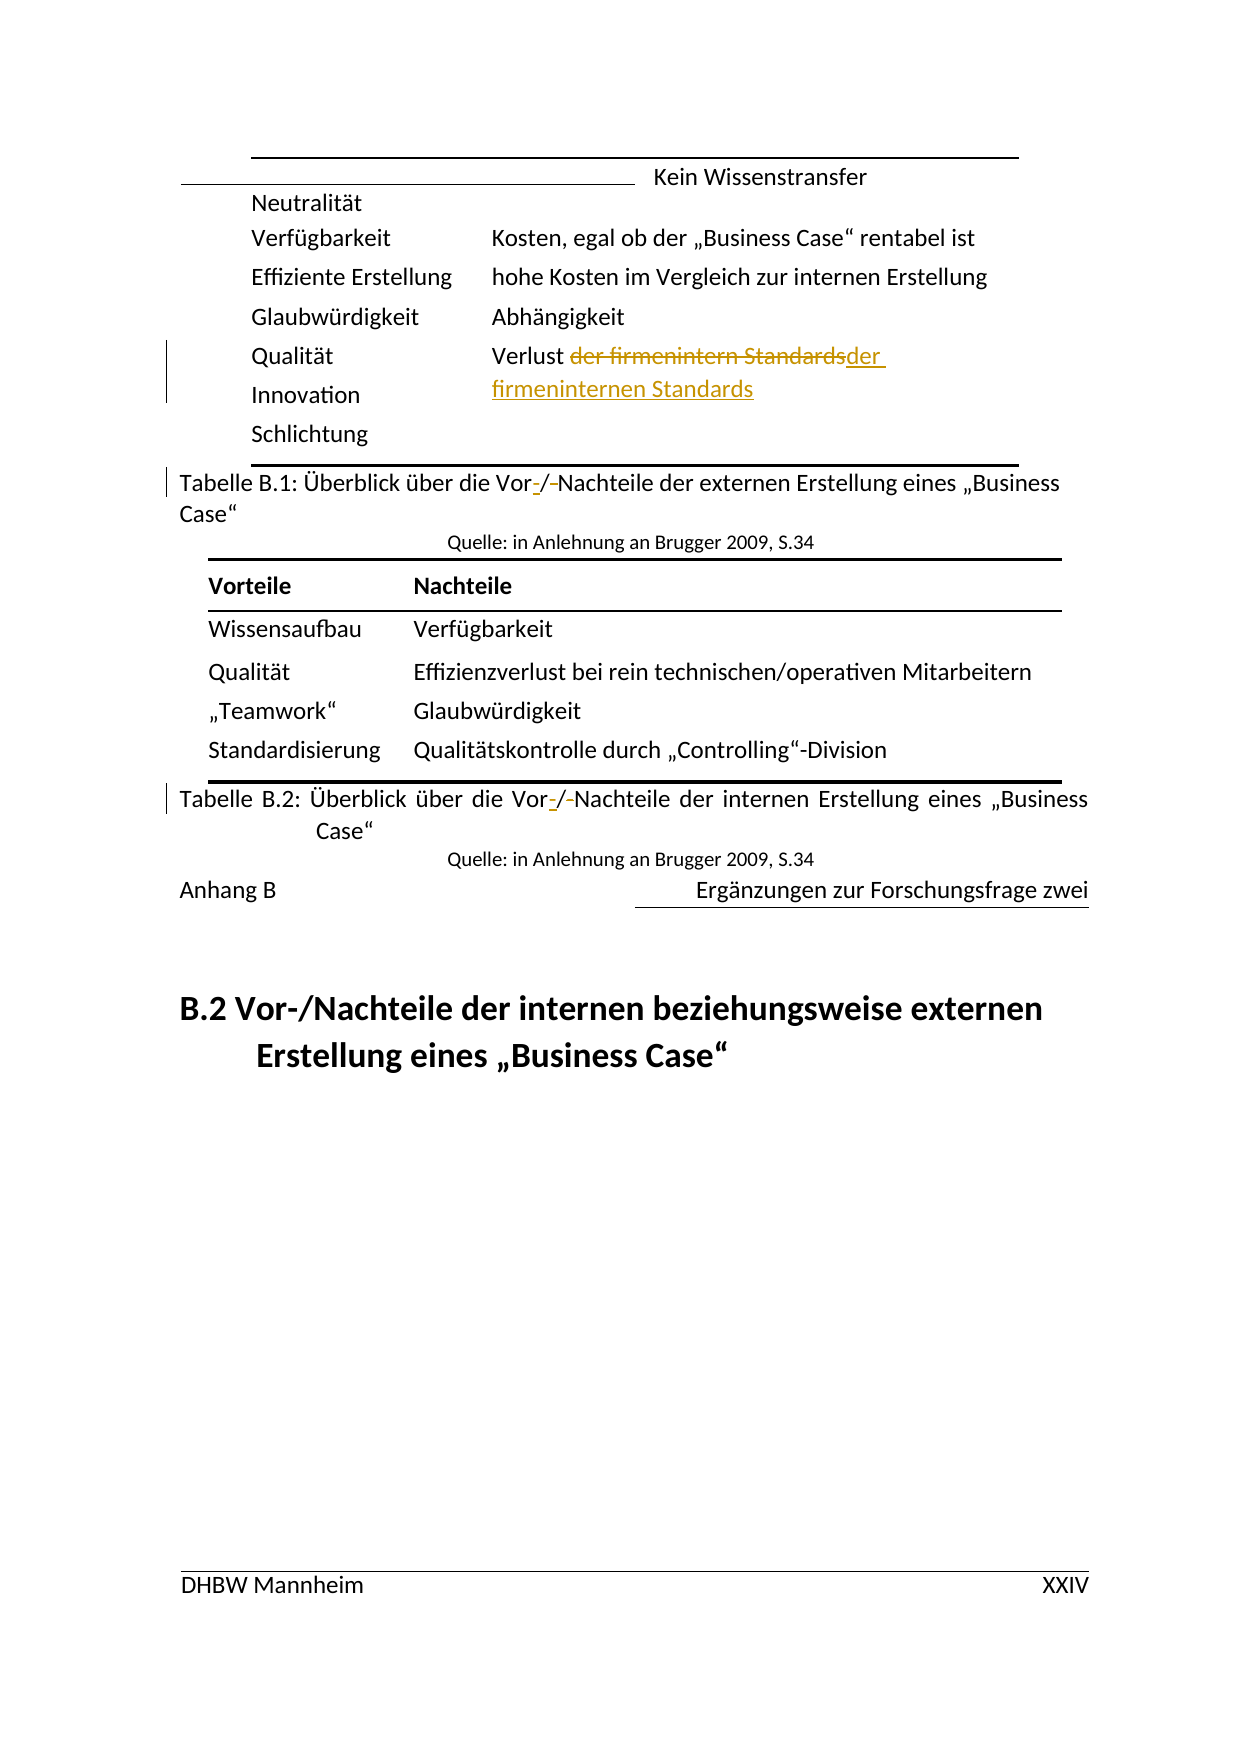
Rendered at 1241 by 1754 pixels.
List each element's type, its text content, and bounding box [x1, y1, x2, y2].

table_header Vorteile [208, 561, 413, 610]
text Tabelle B.1: Überblick über die Vor/Nachteile der externen Erstellung eines „Business [179, 467, 1089, 497]
table_cell Effiziente Erstellung [251, 260, 492, 299]
table_cell Verfügbarkeit [413, 612, 1062, 654]
table_cell hohe Kosten im Vergleich zur internen Erstellung [492, 260, 1018, 299]
text Quelle: in Anlehnung an Brugger 2009, S.34 [181, 529, 1081, 555]
subtitle Case“ [179, 498, 1089, 529]
table_cell Qualitätskontrolle durch „Controlling“-Division [413, 733, 1062, 780]
table_cell „Teamwork“ [208, 694, 413, 733]
table_cell Neutralität [251, 159, 492, 220]
text B.2 Vor-/Nachteile der internen beziehungsweise externen Erstellung eines „Business Case“ [179, 986, 1082, 1076]
text Tabelle B.2: Überblick über die Vor/Nachteile der internen Erstellung eines „Business Case“ [179, 783, 1089, 845]
table_cell Standardisierung [208, 733, 413, 780]
table_cell Verlust [492, 338, 1018, 464]
table_cell Effizienzverlust bei rein technischen/operativen Mitarbeitern [413, 654, 1062, 693]
table_cell Abhängigkeit [492, 299, 1018, 338]
table_cell Verfügbarkeit [251, 220, 492, 259]
table_header Nachteile [413, 561, 1062, 610]
table_cell Glaubwürdigkeit [413, 694, 1062, 733]
table_cell Glaubwürdigkeit [251, 299, 492, 338]
text Quelle: in Anlehnung an Brugger 2009, S.34 [181, 846, 1081, 872]
table_cell Kosten, egal ob der „Business Case“ rentabel ist [492, 220, 1018, 259]
table_cell Kein Wissenstransfer [492, 159, 1018, 220]
text Anhang B Ergänzungen zur Forschungsfrage zwei [179, 874, 1089, 905]
table_cell Qualität [208, 654, 413, 693]
table_cell Wissensaufbau [208, 612, 413, 654]
table_cell Qualität Innovation Schlichtung [251, 338, 492, 464]
